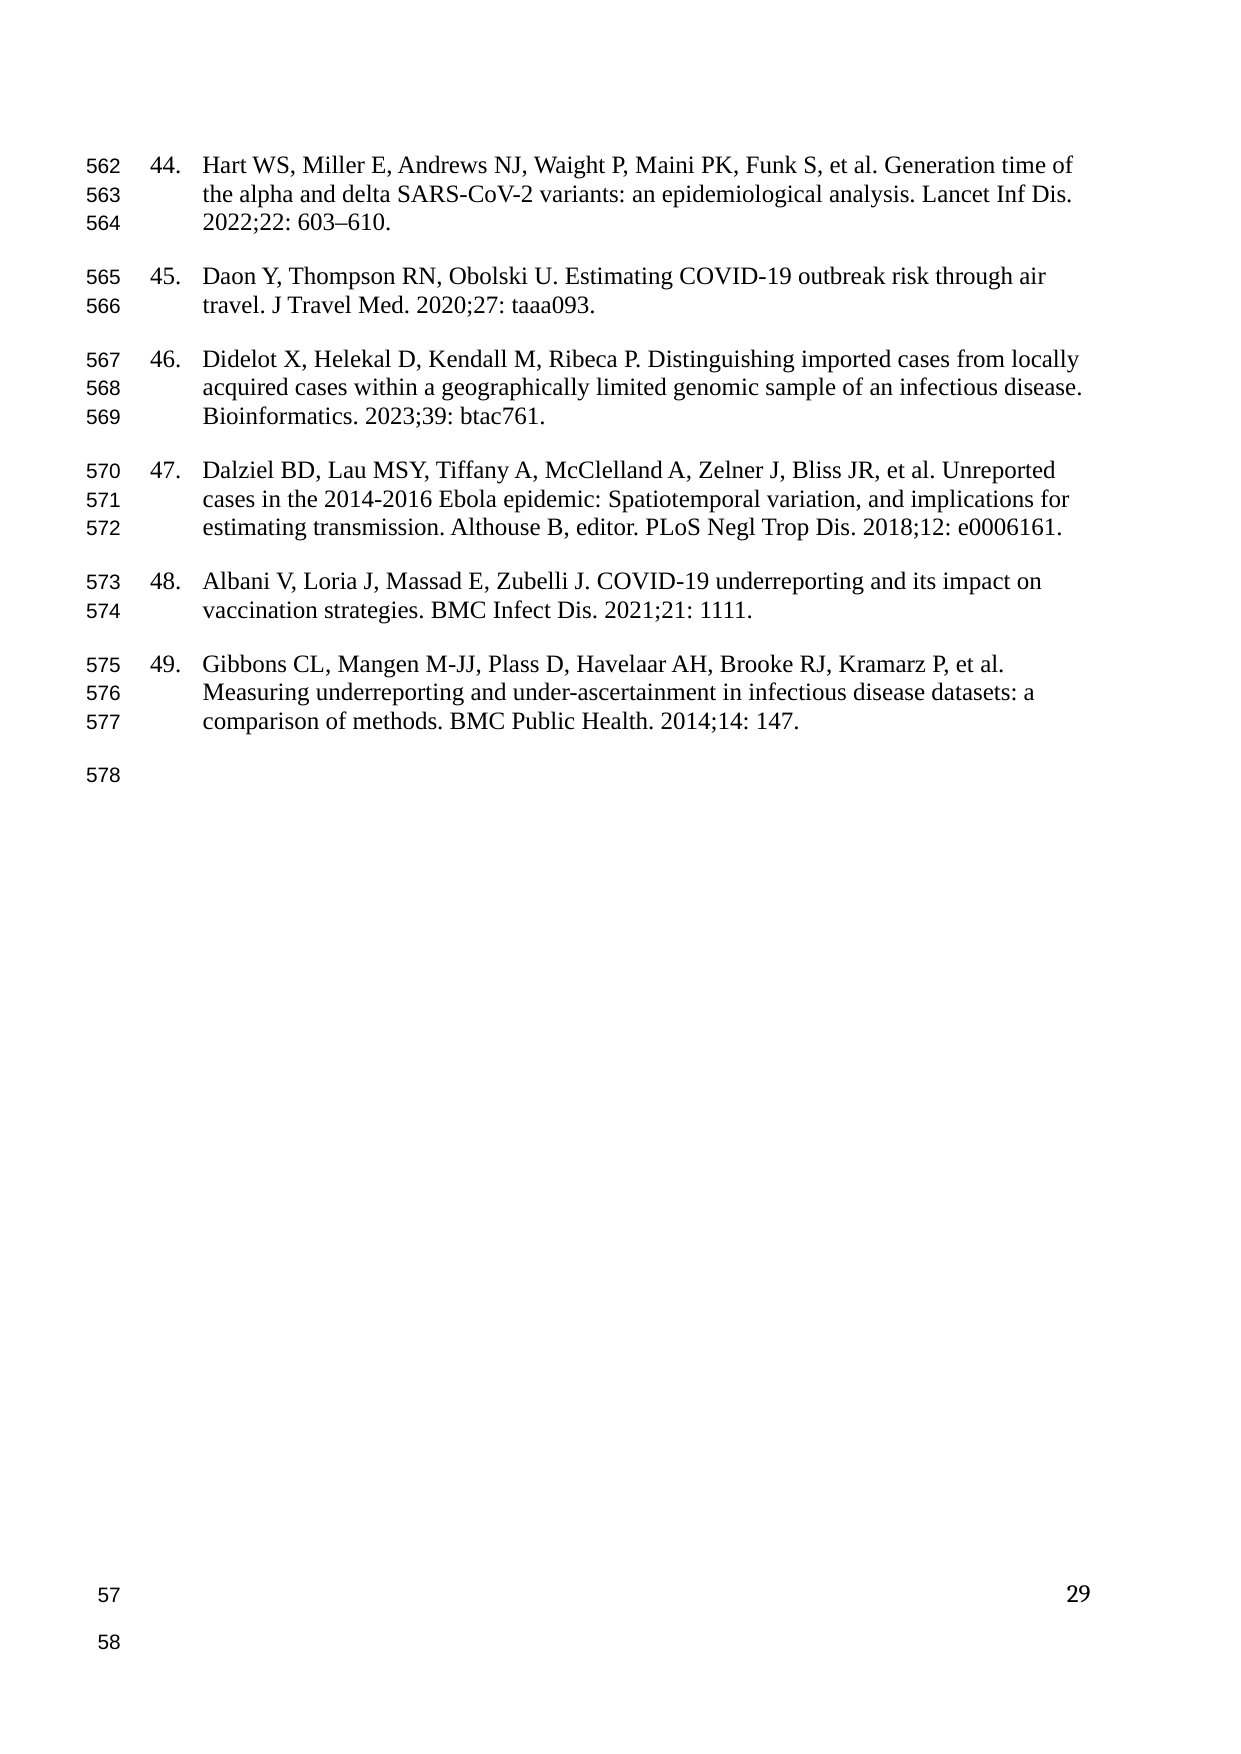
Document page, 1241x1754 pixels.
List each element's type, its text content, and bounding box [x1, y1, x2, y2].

text 49. Gibbons CL, Mangen M-JJ, Plass D, Havelaar AH, Brooke RJ, Kramarz P, et al. Measuring underreporting and under-ascertainment in infectious disease datasets: a comparison of methods. BMC Public Health. 2014;14: 147. [150, 649, 1090, 735]
text 46. Didelot X, Helekal D, Kendall M, Ribeca P. Distinguishing imported cases from locally acquired cases within a geographically limited genomic sample of an infectious disease. Bioinformatics. 2023;39: btac761. [150, 344, 1090, 430]
text 45. Daon Y, Thompson RN, Obolski U. Estimating COVID-19 outbreak risk through air travel. J Travel Med. 2020;27: taaa093. [150, 261, 1090, 319]
text 47. Dalziel BD, Lau MSY, Tiffany A, McClelland A, Zelner J, Bliss JR, et al. Unreported cases in the 2014-2016 Ebola epidemic: Spatiotemporal variation, and implications for estimating transmission. Althouse B, editor. PLoS Negl Trop Dis. 2018;12: e0006161. [150, 455, 1090, 541]
text 44. Hart WS, Miller E, Andrews NJ, Waight P, Maini PK, Funk S, et al. Generation time of the alpha and delta SARS-CoV-2 variants: an epidemiological analysis. Lancet Inf Dis. 2022;22: 603–610. [150, 150, 1090, 236]
text 48. Albani V, Loria J, Massad E, Zubelli J. COVID-19 underreporting and its impact on vaccination strategies. BMC Infect Dis. 2021;21: 1111. [150, 566, 1090, 624]
